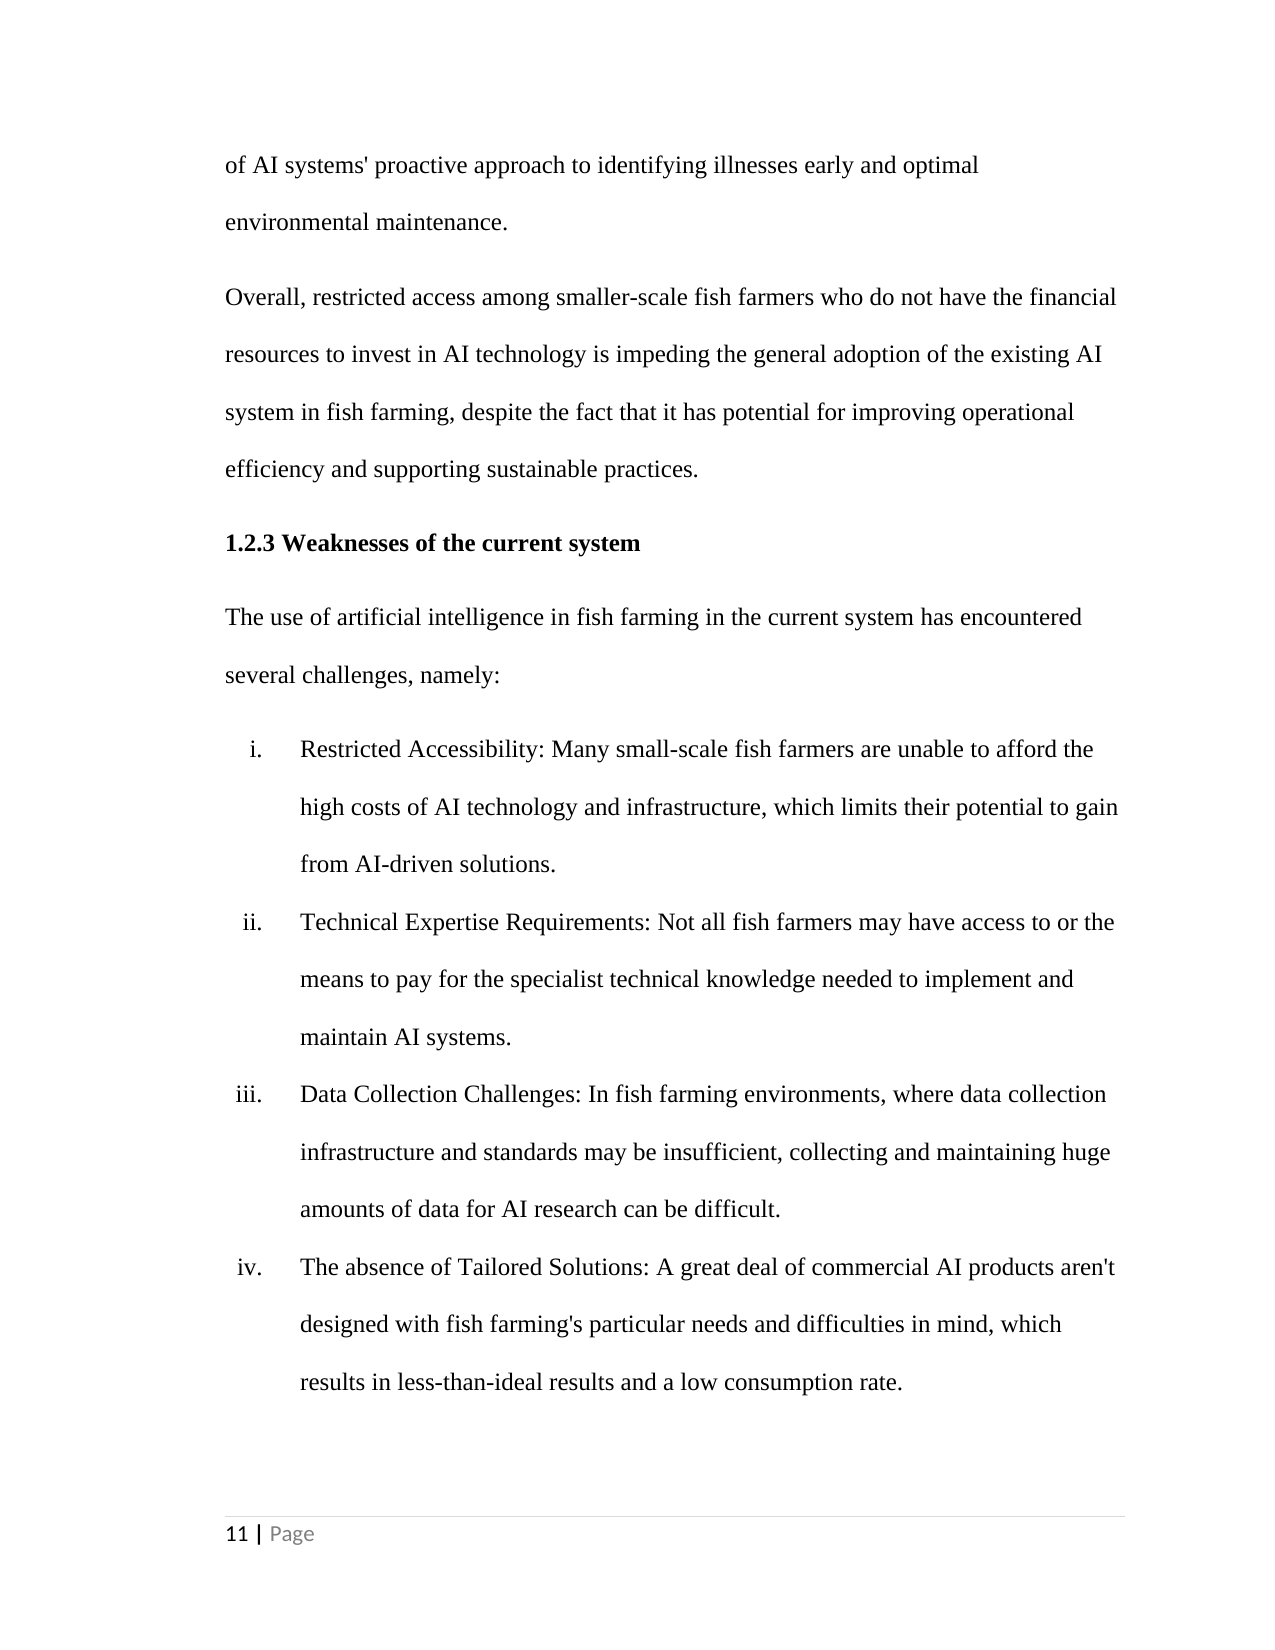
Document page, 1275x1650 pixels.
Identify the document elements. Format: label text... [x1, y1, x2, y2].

text 1.2.3 Weaknesses of the current system [225, 528, 1125, 557]
text The use of artificial intelligence in fish farming in the current system has encountered several challenges, namely: [225, 602, 1125, 689]
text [225, 150, 1125, 236]
list Technical Expertise Requirements: Not all fish farmers may have access to or the means to pay for the specialist technical knowledge needed to implement and maintain AI systems. [262, 907, 1125, 1050]
list Restricted Accessibility: Many small-scale fish farmers are unable to afford the high costs of AI technology and infrastructure, which limits their potential to gain from AI-driven solutions. [262, 734, 1125, 878]
list The absence of Tailored Solutions: A great deal of commercial AI products aren't designed with fish farming's particular needs and difficulties in mind, which results in less-than-ideal results and a low consumption rate. [262, 1252, 1125, 1395]
text Overall, restricted access among smaller-scale fish farmers who do not have the financial resources to invest in AI technology is impeding the general adoption of the existing AI system in fish farming, despite the fact that it has potential for improving operational efficiency and supporting sustainable practices. [225, 282, 1125, 483]
list Data Collection Challenges: In fish farming environments, where data collection infrastructure and standards may be insufficient, collecting and maintaining huge amounts of data for AI research can be difficult. [262, 1079, 1125, 1223]
